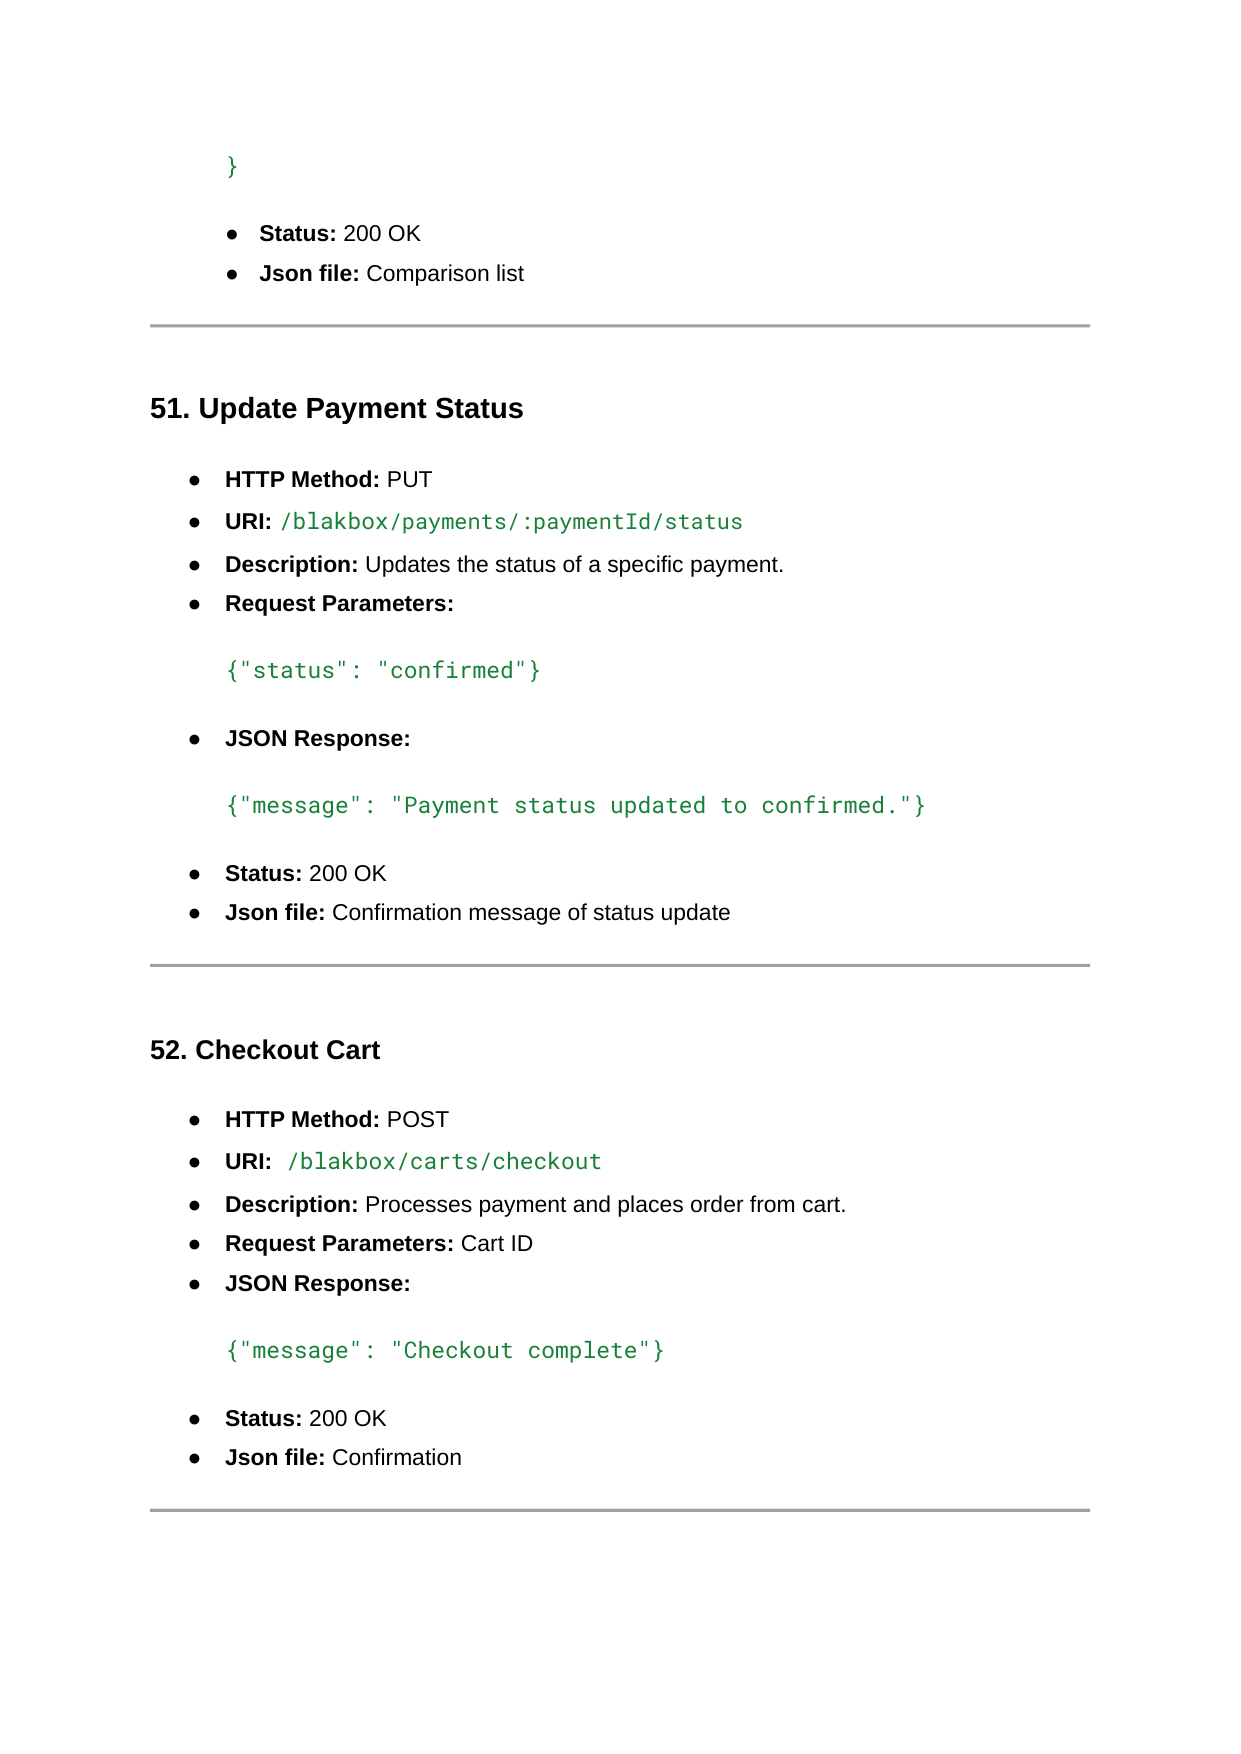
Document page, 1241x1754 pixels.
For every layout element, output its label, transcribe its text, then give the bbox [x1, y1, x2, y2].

list HTTP Method: POST [187, 1106, 1090, 1132]
list Request Parameters: [187, 590, 1090, 617]
list JSON Response: [187, 725, 1090, 751]
list JSON Response: [187, 1270, 1090, 1296]
text ● Json file: Comparison list [225, 260, 1090, 286]
subtitle 52. Checkout Cart [150, 1034, 1090, 1066]
text {"message": "Checkout complete"} [225, 1334, 1090, 1364]
text } [225, 150, 1090, 180]
list Json file: Confirmation message of status update [187, 899, 1090, 926]
text ● Status: 200 OK [225, 220, 1090, 247]
subtitle 51. Update Payment Status [150, 391, 1090, 424]
list Description: Processes payment and places order from cart. [187, 1191, 1090, 1217]
list Description: Updates the status of a specific payment. [187, 551, 1090, 577]
list Request Parameters: Cart ID [187, 1230, 1090, 1257]
text {"message": "Payment status updated to confirmed."} [225, 789, 1090, 820]
list Status: 200 OK [187, 1405, 1090, 1431]
list URI: /blakbox/payments/:paymentId/status [187, 505, 1090, 536]
list Json file: Confirmation [187, 1444, 1090, 1471]
list Status: 200 OK [187, 860, 1090, 886]
list HTTP Method: PUT [187, 466, 1090, 492]
list URI: /blakbox/carts/checkout [187, 1146, 1090, 1176]
text {"status": "confirmed"} [225, 655, 1090, 685]
